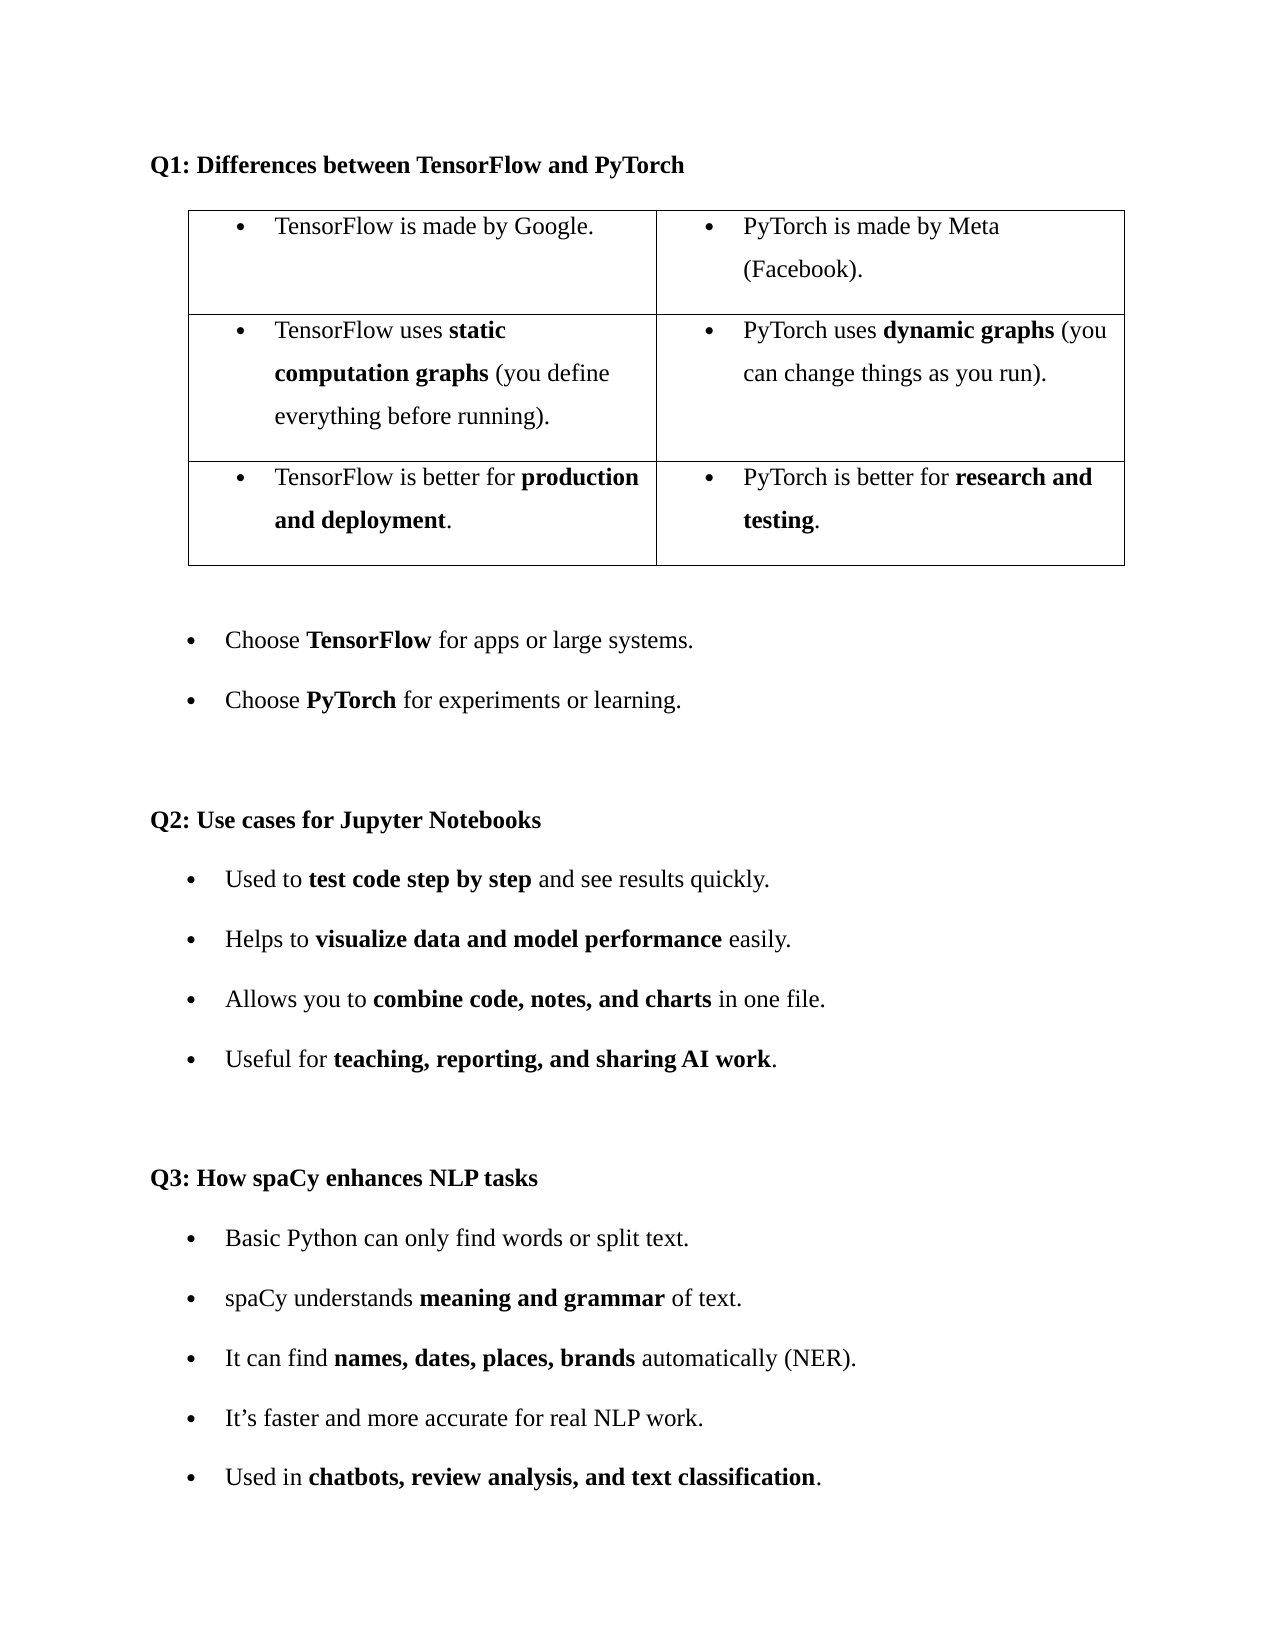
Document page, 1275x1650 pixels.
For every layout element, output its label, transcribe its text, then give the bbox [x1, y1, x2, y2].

list Useful for teaching, reporting, and sharing AI work. [187, 1044, 1125, 1073]
list Choose TensorFlow for apps or large systems. [187, 625, 1125, 654]
list Choose PyTorch for experiments or learning. [187, 685, 1125, 714]
table_cell PyTorch is better for research and testing. [657, 462, 1124, 564]
list Basic Python can only find words or split text. [187, 1223, 1125, 1252]
table_cell TensorFlow uses static computation graphs (you define everything before running). [189, 315, 656, 461]
list Helps to visualize data and model performance easily. [187, 924, 1125, 953]
table_header PyTorch is made by Meta (Facebook). [657, 211, 1124, 314]
list spaCy understands meaning and grammar of text. [187, 1283, 1125, 1312]
table_header TensorFlow is made by Google. [189, 211, 656, 314]
table_cell PyTorch uses dynamic graphs (you can change things as you run). [657, 315, 1124, 461]
text Q1: Differences between TensorFlow and PyTorch [150, 150, 1125, 179]
list Used in chatbots, review analysis, and text classification. [187, 1462, 1125, 1491]
table_cell TensorFlow is better for production and deployment. [189, 462, 656, 564]
list Allows you to combine code, notes, and charts in one file. [187, 984, 1125, 1013]
list It’s faster and more accurate for real NLP work. [187, 1403, 1125, 1431]
list Used to test code step by step and see results quickly. [187, 864, 1125, 893]
text Q2: Use cases for Jupyter Notebooks [150, 805, 1125, 833]
list It can find names, dates, places, brands automatically (NER). [187, 1343, 1125, 1372]
text Q3: How spaCy enhances NLP tasks [150, 1163, 1125, 1192]
